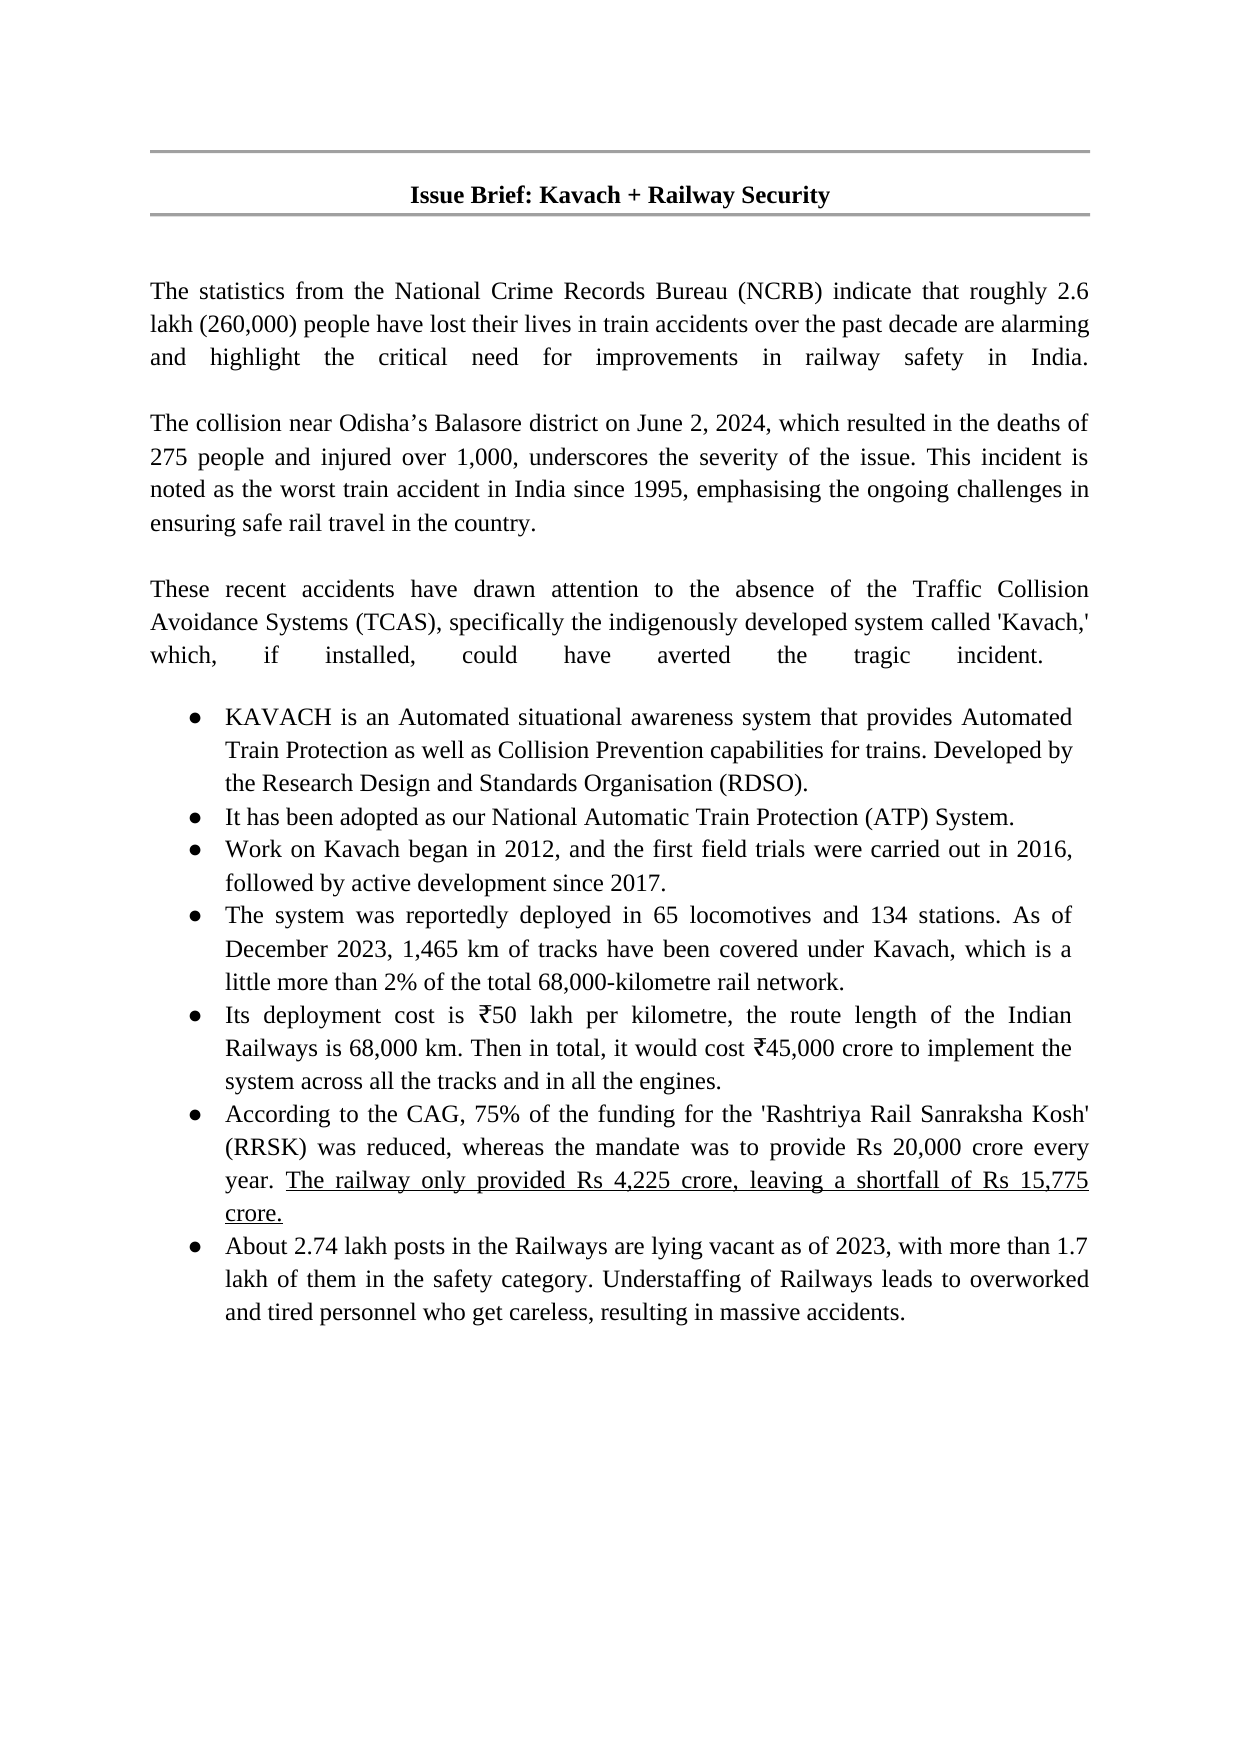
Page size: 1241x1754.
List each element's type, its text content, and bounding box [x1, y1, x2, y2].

list It has been adopted as our National Automatic Train Protection (ATP) System. [187, 802, 1073, 830]
list The system was reportedly deployed in 65 locomotives and 134 stations. As of December 2023, 1,465 km of tracks have been covered under Kavach, which is a little more than 2% of the total 68,000-kilometre rail network. [187, 901, 1073, 995]
list Work on Kavach began in 2012, and the first field trials were carried out in 2016, followed by active development since 2017. [187, 834, 1073, 896]
list KAVACH is an Automated situational awareness system that provides Automated Train Protection as well as Collision Prevention capabilities for trains. Developed by the Research Design and Standards Organisation (RDSO). [187, 702, 1073, 797]
list According to the CAG, 75% of the funding for the 'Rashtriya Rail Sanraksha Kosh' (RRSK) was reduced, whereas the mandate was to provide Rs 20,000 crore every year. The railway only provided Rs 4,225 crore, leaving a shortfall of Rs 15,775 crore. [187, 1099, 1090, 1227]
text Issue Brief: Kavach + Railway Security [150, 180, 1090, 209]
text The statistics from the National Crime Records Bureau (NCRB) indicate that roughly 2.6 lakh (260,000) people have lost their lives in train accidents over the past decade are alarming and highlight the critical need for improvements in railway safety in India. The collision near Odisha’s Balasore district on June 2, 2024, which resulted in the deaths of 275 people and injured over 1,000, underscores the severity of the issue. This incident is noted as the worst train accident in India since 1995, emphasising the ongoing challenges in ensuring safe rail travel in the country. [150, 243, 1090, 536]
list Its deployment cost is ₹50 lakh per kilometre, the route length of the Indian Railways is 68,000 km. Then in total, it would cost ₹45,000 crore to implement the system across all the tracks and in all the engines. [187, 1000, 1073, 1094]
list About 2.74 lakh posts in the Railways are lying vacant as of 2023, with more than 1.7 lakh of them in the safety category. Understaffing of Railways leads to overworked and tired personnel who get careless, resulting in massive accidents. [187, 1231, 1090, 1326]
text These recent accidents have drawn attention to the absence of the Traffic Collision Avoidance Systems (TCAS), specifically the indigenously developed system called 'Kavach,' which, if installed, could have averted the tragic incident. [150, 541, 1090, 699]
